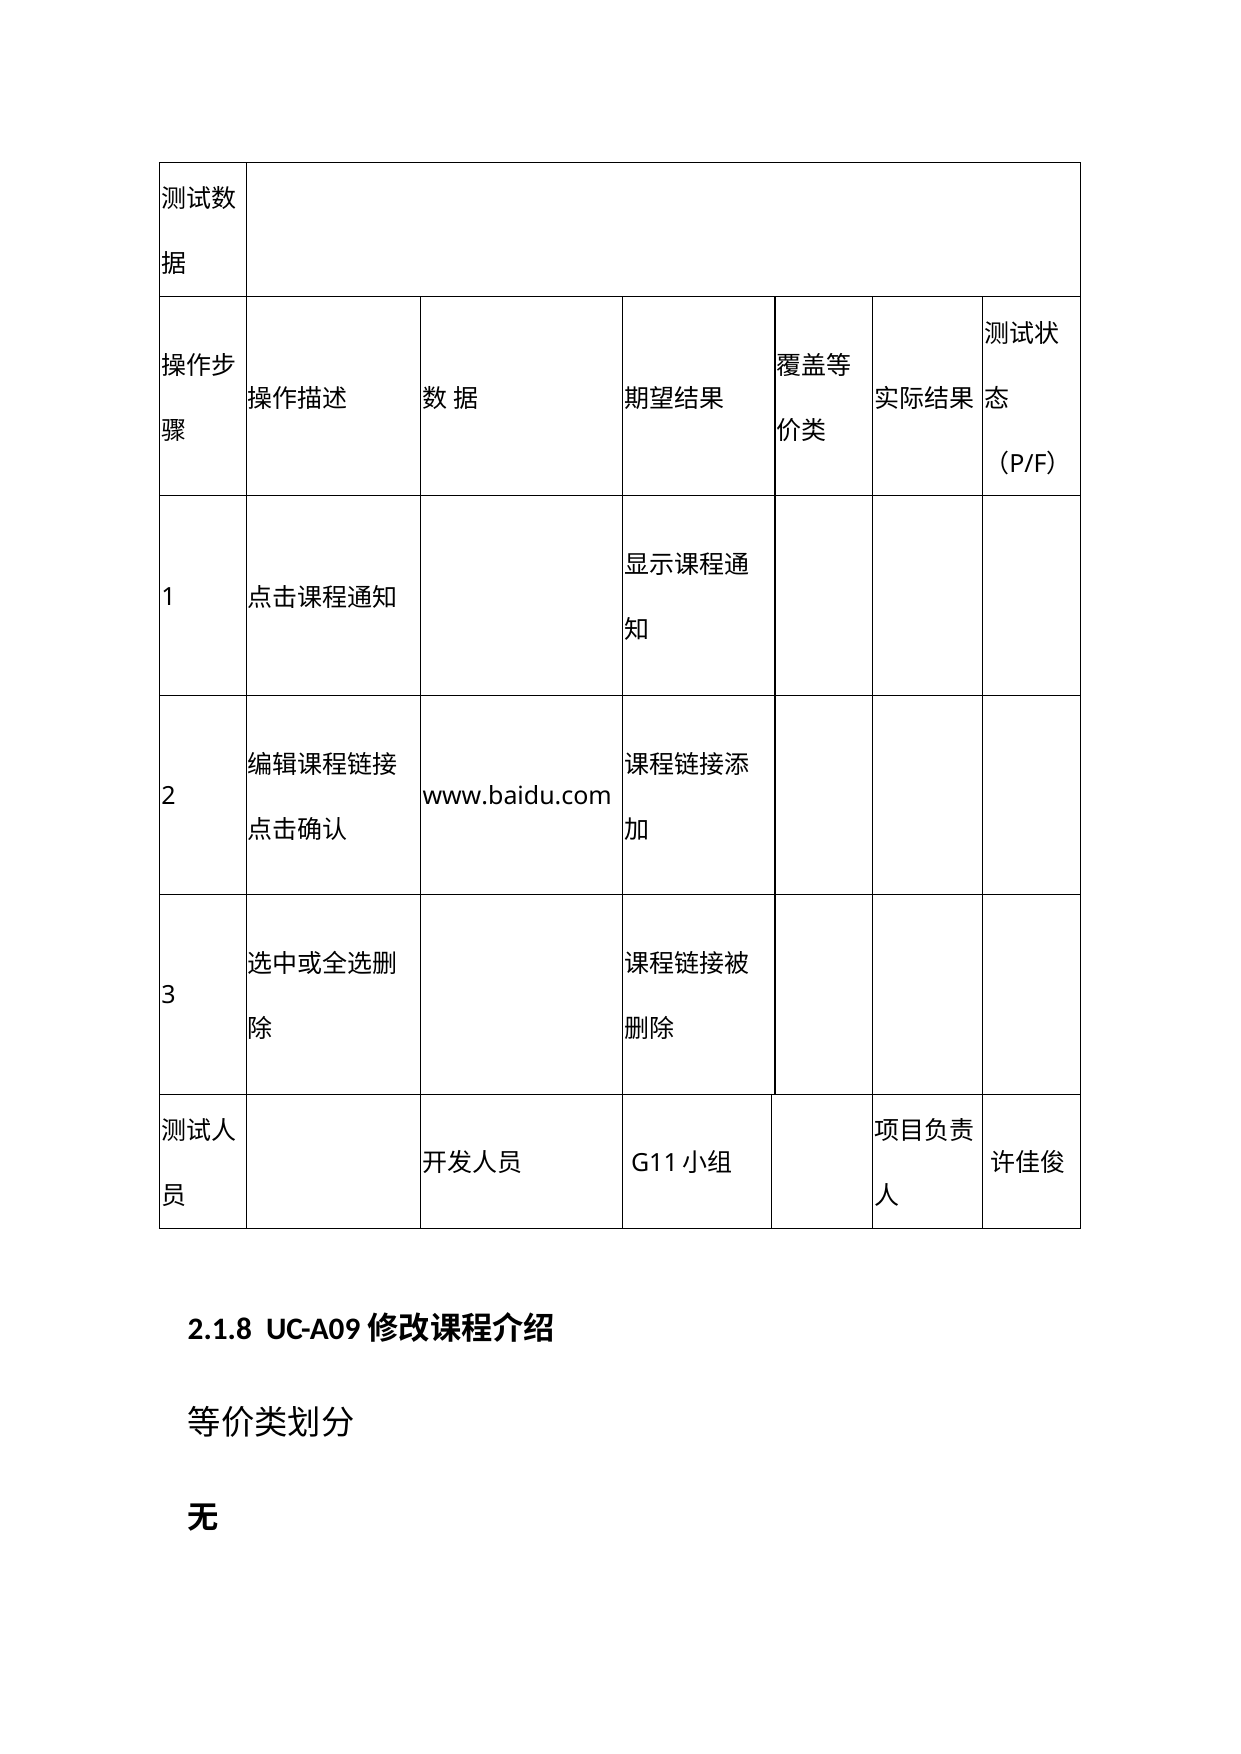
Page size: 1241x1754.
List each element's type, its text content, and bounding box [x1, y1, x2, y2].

table_cell [873, 496, 982, 695]
table_cell [776, 696, 872, 894]
table_cell 显示课程通知 [623, 496, 774, 695]
table_cell 选中或全选删除 [247, 895, 420, 1093]
table_cell 操作描述 [247, 297, 420, 495]
table_cell 3 [160, 895, 246, 1093]
table_cell [873, 696, 982, 894]
table_cell 期望结果 [623, 297, 774, 495]
table_cell [873, 895, 982, 1093]
table_cell [247, 1095, 420, 1228]
table_cell 操作步骤 [160, 297, 246, 495]
table_cell 2 [160, 696, 246, 894]
table_cell 数 据 [421, 297, 622, 495]
table_cell G11小组 [623, 1095, 771, 1228]
table_cell [421, 496, 622, 695]
table_cell 实际结果 [873, 297, 982, 495]
table_cell 测试数据 [160, 163, 246, 296]
text 等价类划分 [187, 1388, 1053, 1453]
table_cell 课程链接添加 [623, 696, 774, 894]
table_cell 开发人员 [421, 1095, 622, 1228]
table_cell 许佳俊 [983, 1095, 1080, 1228]
table_cell [776, 496, 872, 695]
table_cell [772, 1095, 872, 1228]
table_cell 项目负责人 [873, 1095, 982, 1228]
list 无 [187, 1482, 1053, 1547]
table_cell 点击课程通知 [247, 496, 420, 695]
table_cell 覆盖等价类 [776, 297, 872, 495]
table_cell 测试人员 [160, 1095, 246, 1228]
table_cell [983, 696, 1080, 894]
table_cell 编辑课程链接点击确认 [247, 696, 420, 894]
table_cell 课程链接被删除 [623, 895, 774, 1093]
table_cell 1 [160, 496, 246, 695]
table_cell [983, 895, 1080, 1093]
table_cell [983, 496, 1080, 695]
list 2.1.8 UC-A09 修改课程介绍 [187, 1294, 1053, 1359]
table_cell 测试状态（P/F） [983, 297, 1080, 495]
table_cell [776, 895, 872, 1093]
table_cell [247, 163, 1080, 296]
table_cell www.baidu.com [421, 696, 622, 894]
table_cell [421, 895, 622, 1093]
